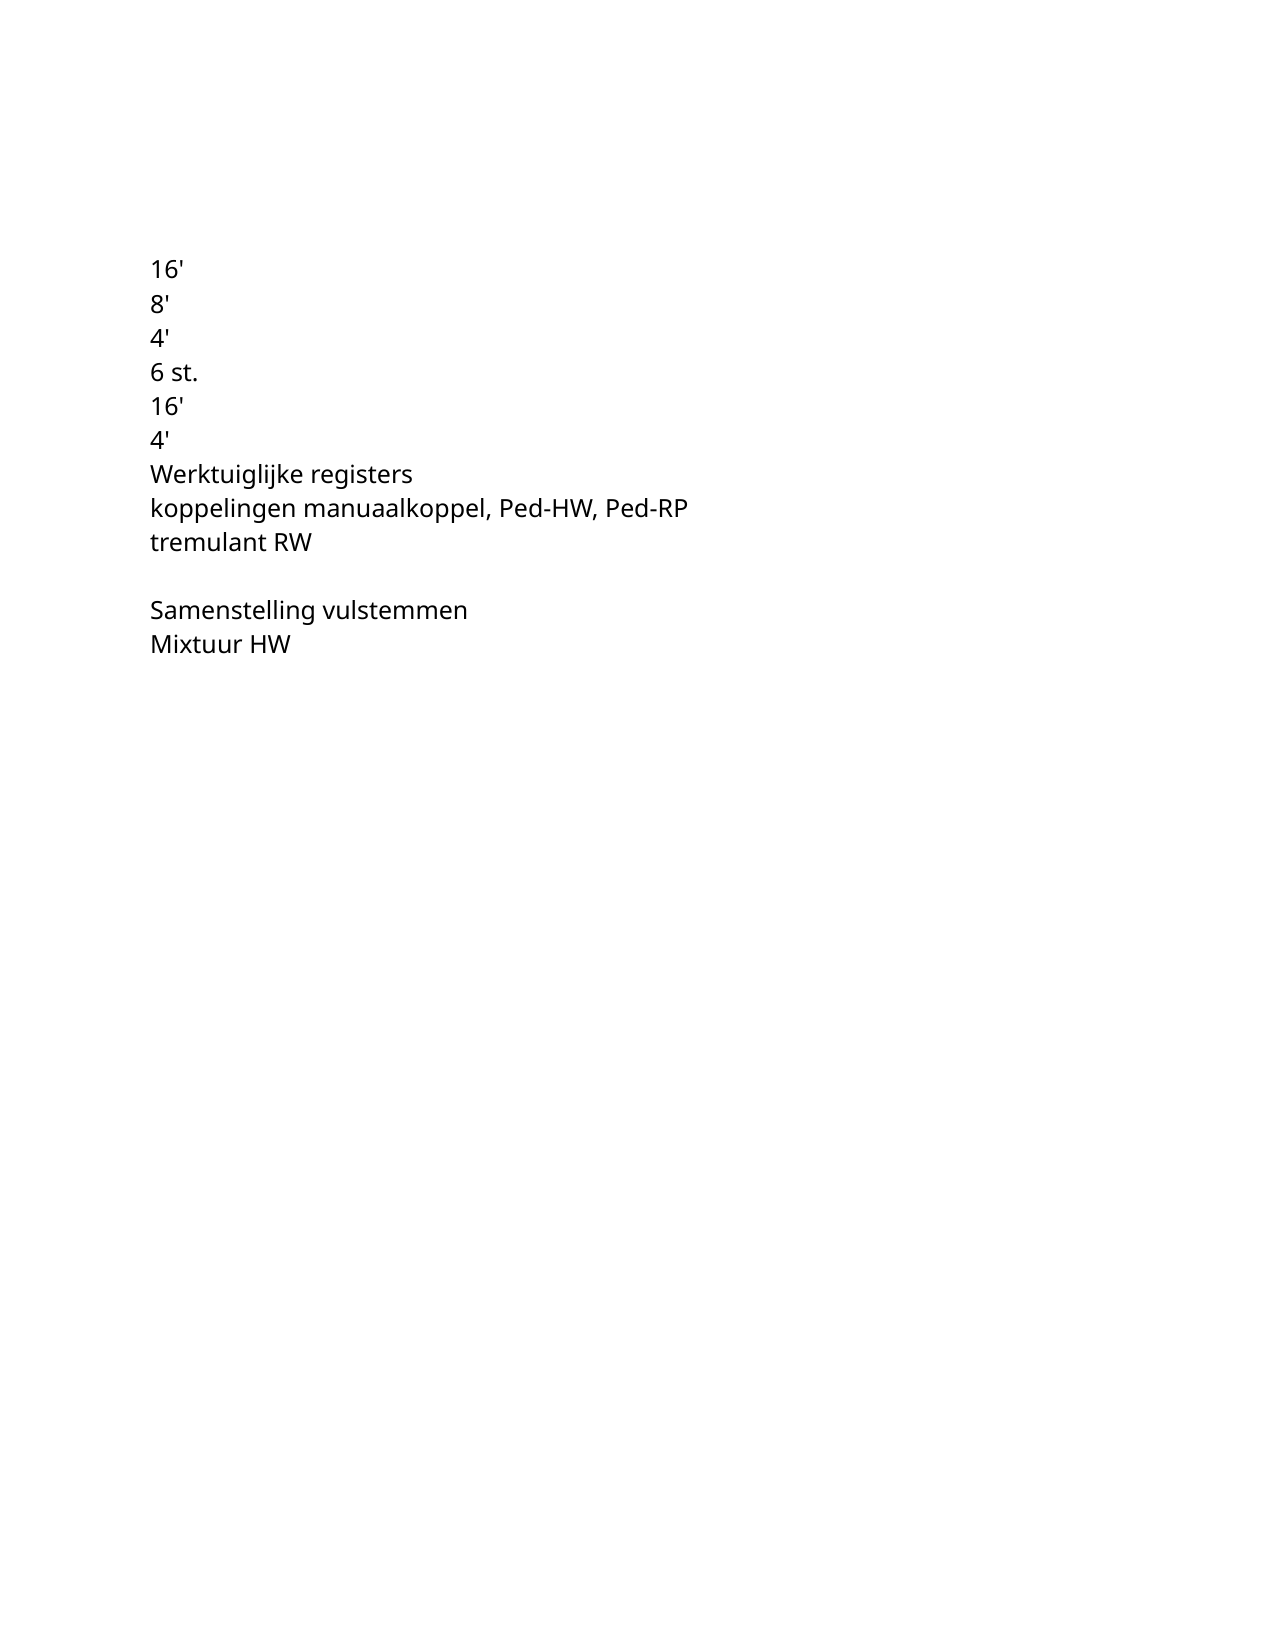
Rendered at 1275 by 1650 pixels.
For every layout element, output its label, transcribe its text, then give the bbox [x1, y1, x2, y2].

text 6 st. [150, 354, 1125, 388]
text koppelingen manuaalkoppel, Ped-HW, Ped-RP [150, 491, 1125, 525]
text tremulant RW [150, 525, 1125, 559]
text 4' [150, 320, 1125, 354]
text 4' [150, 422, 1125, 457]
text Samenstelling vulstemmen [150, 593, 1125, 627]
text 16' [150, 388, 1125, 422]
text 16' [150, 252, 1125, 286]
text Werktuiglijke registers [150, 457, 1125, 491]
text 8' [150, 286, 1125, 320]
text Mixtuur HW [150, 627, 1125, 661]
